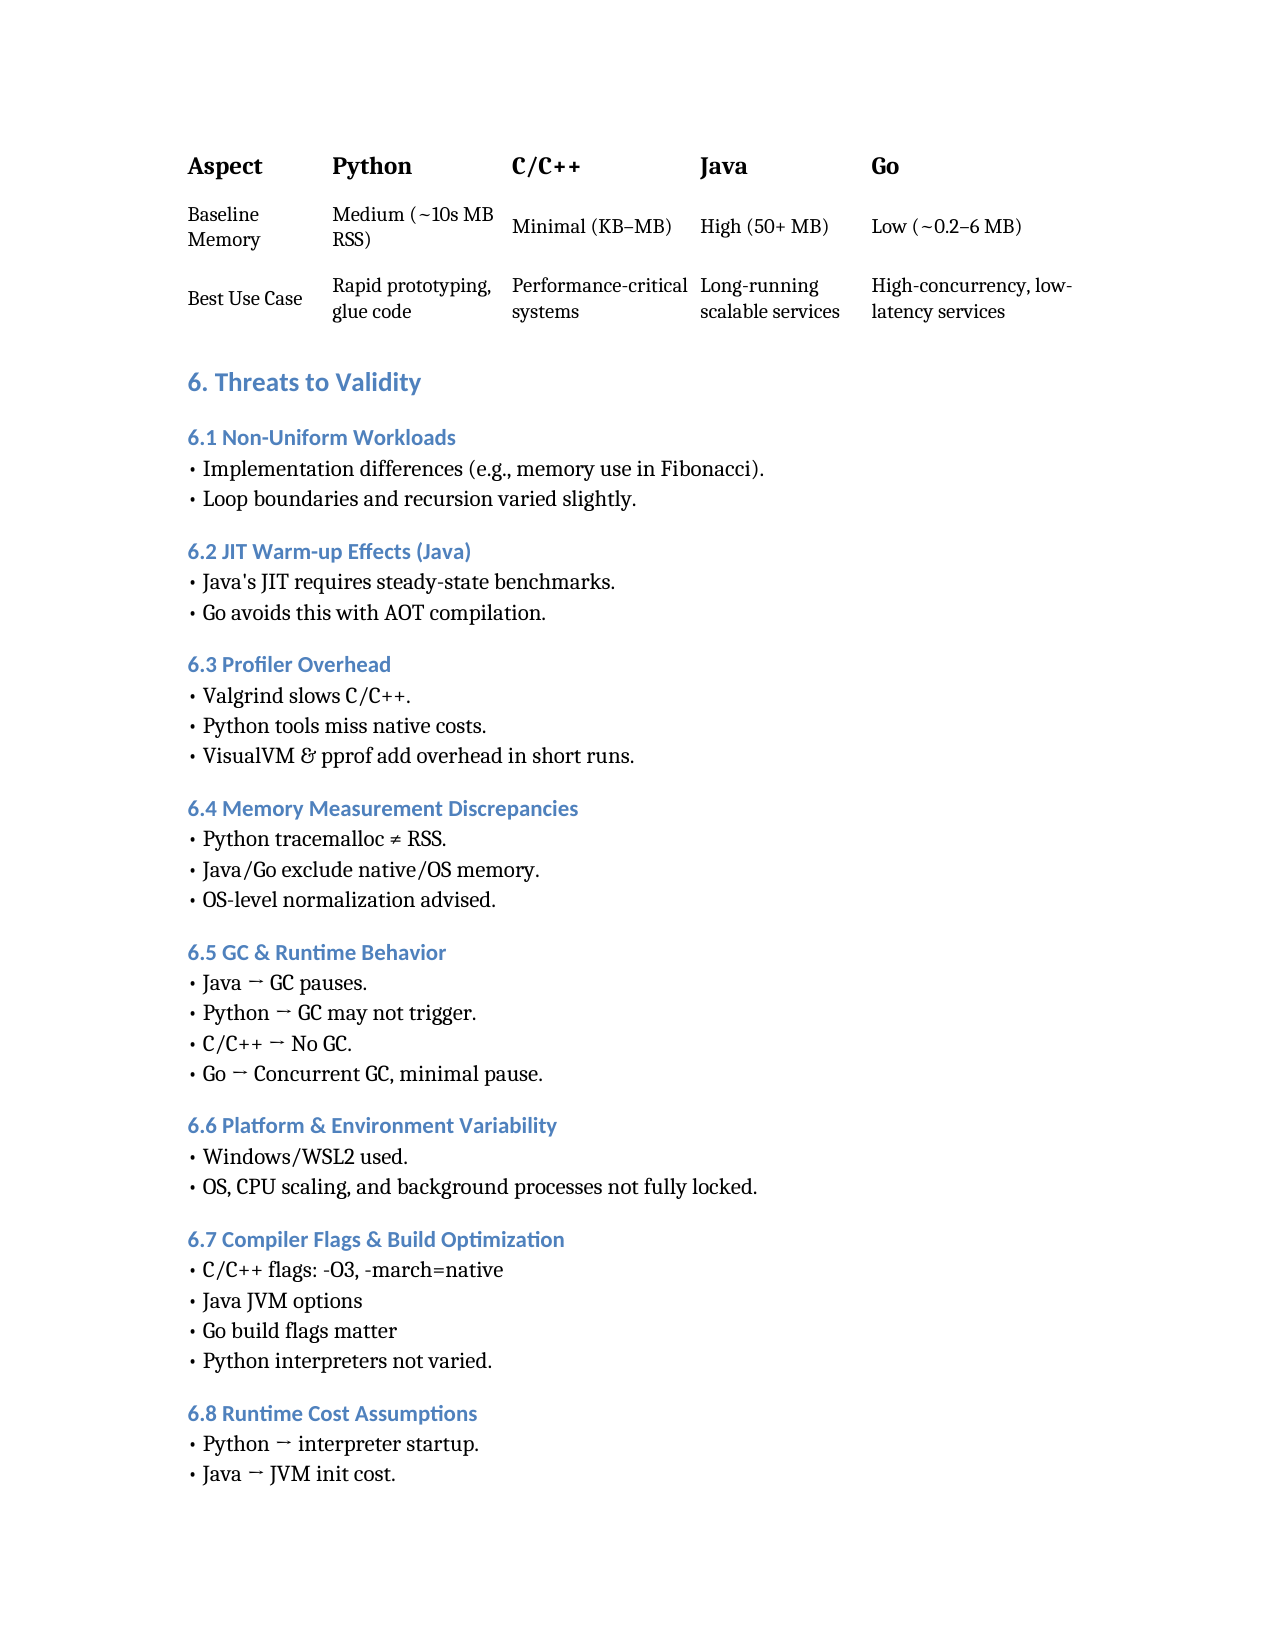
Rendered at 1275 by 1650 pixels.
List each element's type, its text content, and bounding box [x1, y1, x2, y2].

subtitle 6.7 Compiler Flags & Build Optimization [187, 1225, 1087, 1253]
text • C/C++ flags: -O3, -march=native • Java JVM options • Go build flags matter • Python interpreters not varied. [187, 1257, 1087, 1374]
subtitle 6.3 Profiler Overhead [187, 650, 1087, 678]
text • Valgrind slows C/C++. • Python tools miss native costs. • VisualVM & pprof add overhead in short runs. [187, 683, 1087, 769]
subtitle 6.6 Platform & Environment Variability [187, 1112, 1087, 1139]
text • Java → GC pauses. • Python → GC may not trigger. • C/C++ → No GC. • Go → Concurrent GC, minimal pause. [187, 970, 1087, 1087]
table_cell Minimal (KB–MB) [510, 201, 699, 272]
text • Python tracemalloc ≠ RSS. • Java/Go exclude native/OS memory. • OS-level normalization advised. [187, 826, 1087, 913]
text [187, 1431, 1087, 1488]
subtitle 6.8 Runtime Cost Assumptions [187, 1399, 1087, 1427]
table_header Java [699, 150, 870, 201]
subtitle 6. Threats to Validity [187, 365, 1087, 398]
table_cell Long-running scalable services [699, 272, 870, 344]
table_cell Rapid prototyping, glue code [330, 272, 510, 344]
subtitle 6.5 GC & Runtime Behavior [187, 938, 1087, 966]
table_header Python [330, 150, 510, 201]
table_cell High-concurrency, low-latency services [870, 272, 1095, 344]
table_header C/C++ [510, 150, 699, 201]
table_cell High (50+ MB) [699, 201, 870, 272]
table_header Aspect [186, 150, 330, 201]
table_cell Best Use Case [186, 272, 330, 344]
table_cell Baseline Memory [186, 201, 330, 272]
table_cell Performance-critical systems [510, 272, 699, 344]
subtitle 6.4 Memory Measurement Discrepancies [187, 794, 1087, 822]
text • Windows/WSL2 used. • OS, CPU scaling, and background processes not fully locked. [187, 1144, 1087, 1200]
table_cell Medium (~10s MB RSS) [330, 201, 510, 272]
table_header Go [870, 150, 1095, 201]
subtitle 6.2 JIT Warm-up Effects (Java) [187, 537, 1087, 565]
text • Implementation differences (e.g., memory use in Fibonacci). • Loop boundaries and recursion varied slightly. [187, 456, 1087, 512]
subtitle 6.1 Non-Uniform Workloads [187, 423, 1087, 452]
text • Java's JIT requires steady-state benchmarks. • Go avoids this with AOT compilation. [187, 569, 1087, 626]
table_cell Low (~0.2–6 MB) [870, 201, 1095, 272]
